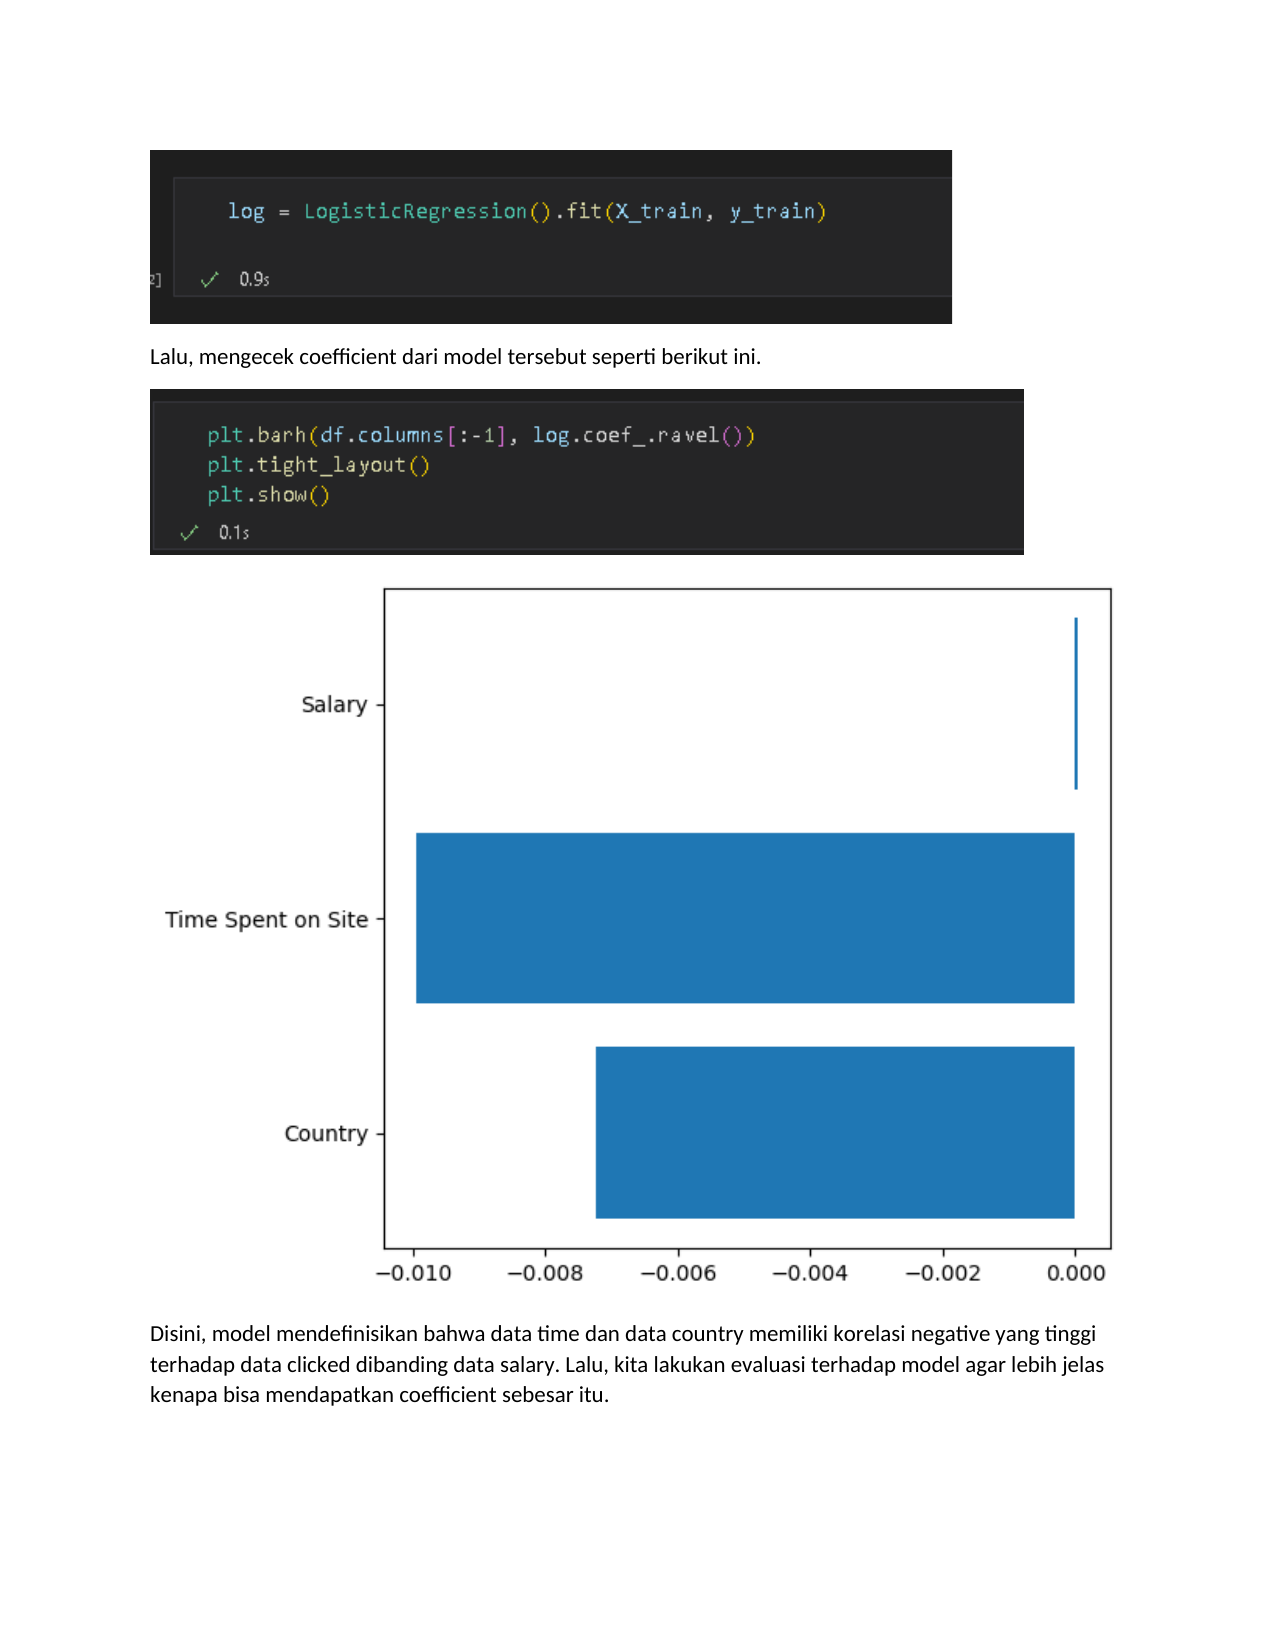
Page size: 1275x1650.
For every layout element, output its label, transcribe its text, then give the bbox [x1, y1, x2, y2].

picture [150, 573, 1125, 1301]
text Disini, model mendefinisikan bahwa data time dan data country memiliki korelasi negative yang tinggi terhadap data clicked dibanding data salary. Lalu, kita lakukan evaluasi terhadap model agar lebih jelas kenapa bisa mendapatkan coefficient sebesar itu. [150, 1319, 1125, 1408]
text Lalu, mengecek coefficient dari model tersebut seperti berikut ini. [150, 342, 1125, 370]
picture [150, 389, 1024, 555]
picture [150, 150, 953, 324]
